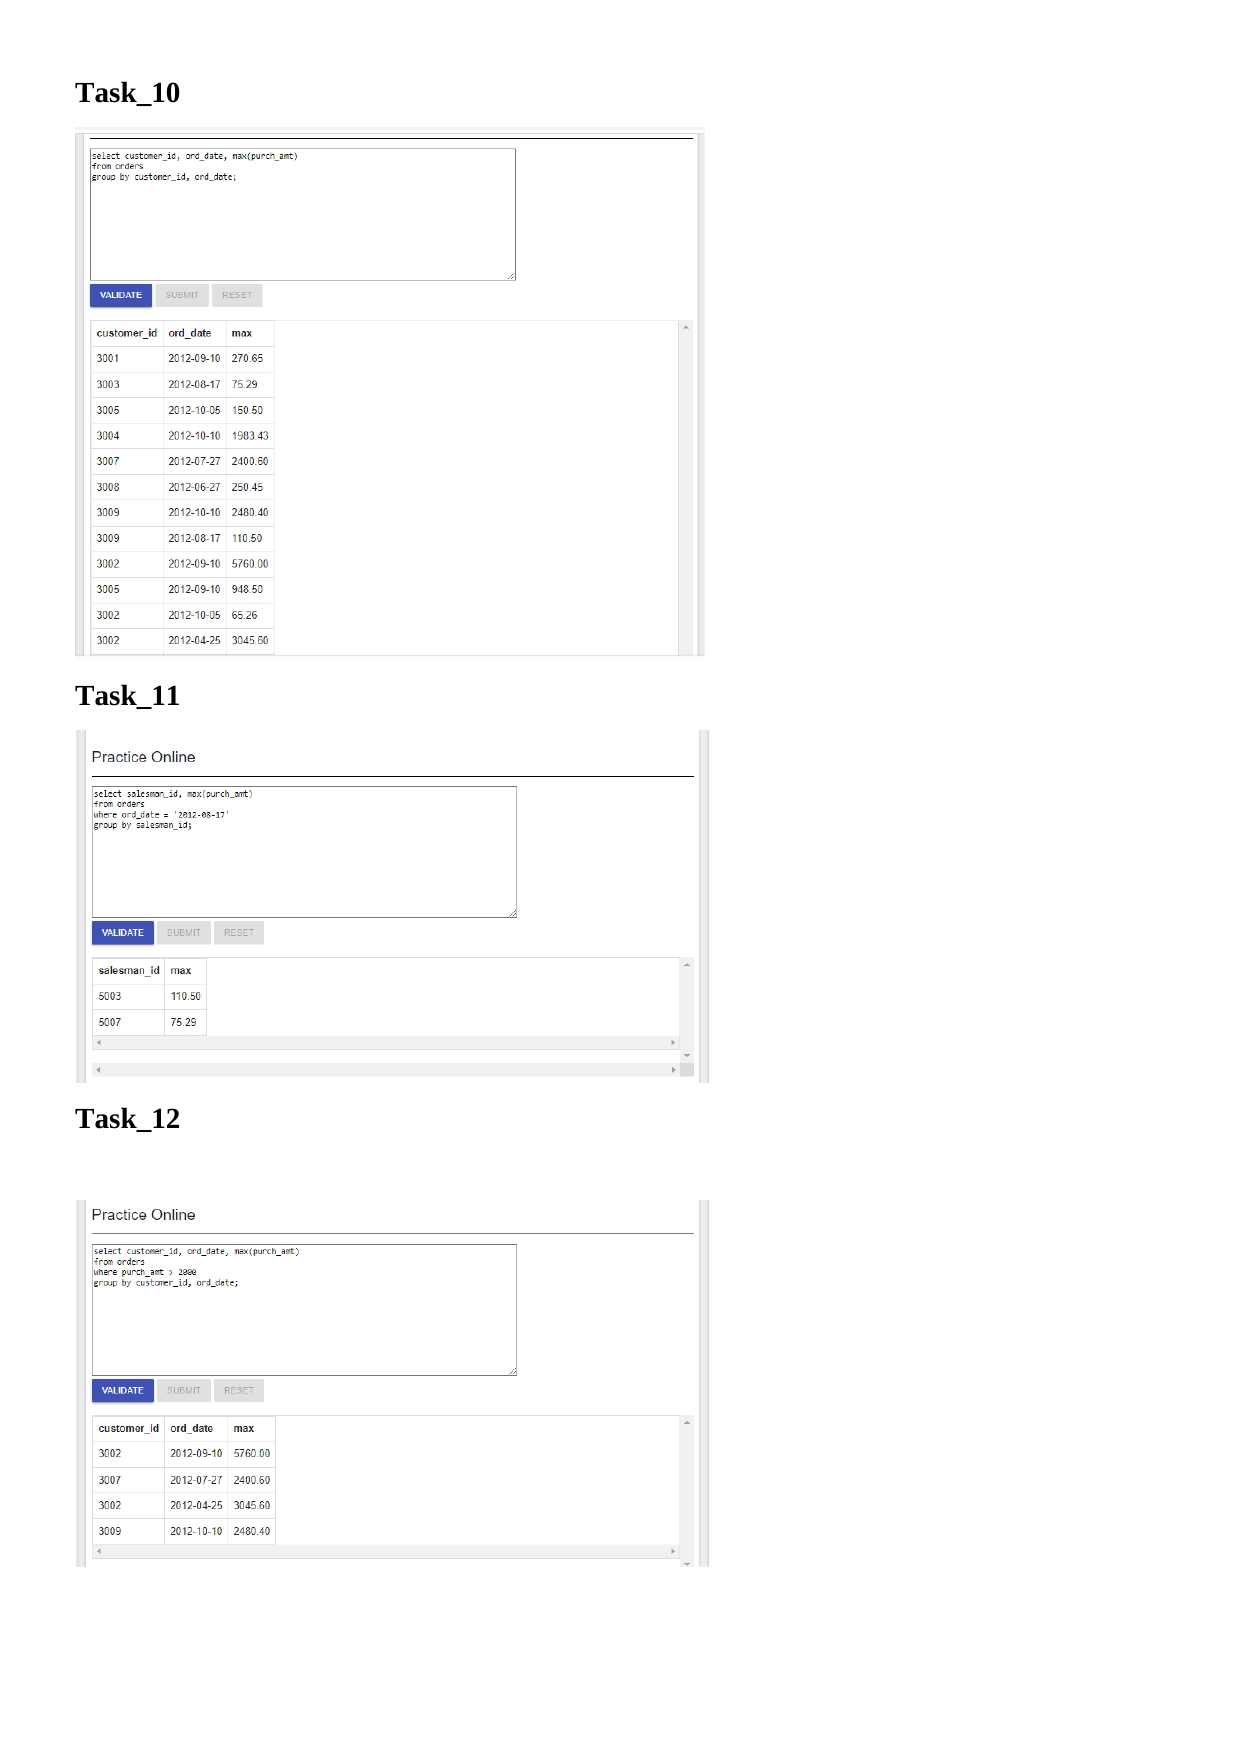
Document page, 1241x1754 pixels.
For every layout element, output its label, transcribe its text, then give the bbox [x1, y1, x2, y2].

picture [75, 127, 705, 659]
text Task_11 [75, 678, 1165, 711]
picture [75, 1200, 725, 1567]
picture [75, 730, 750, 1083]
text Task_12 [75, 1101, 1165, 1135]
text Task_10 [75, 75, 1165, 108]
